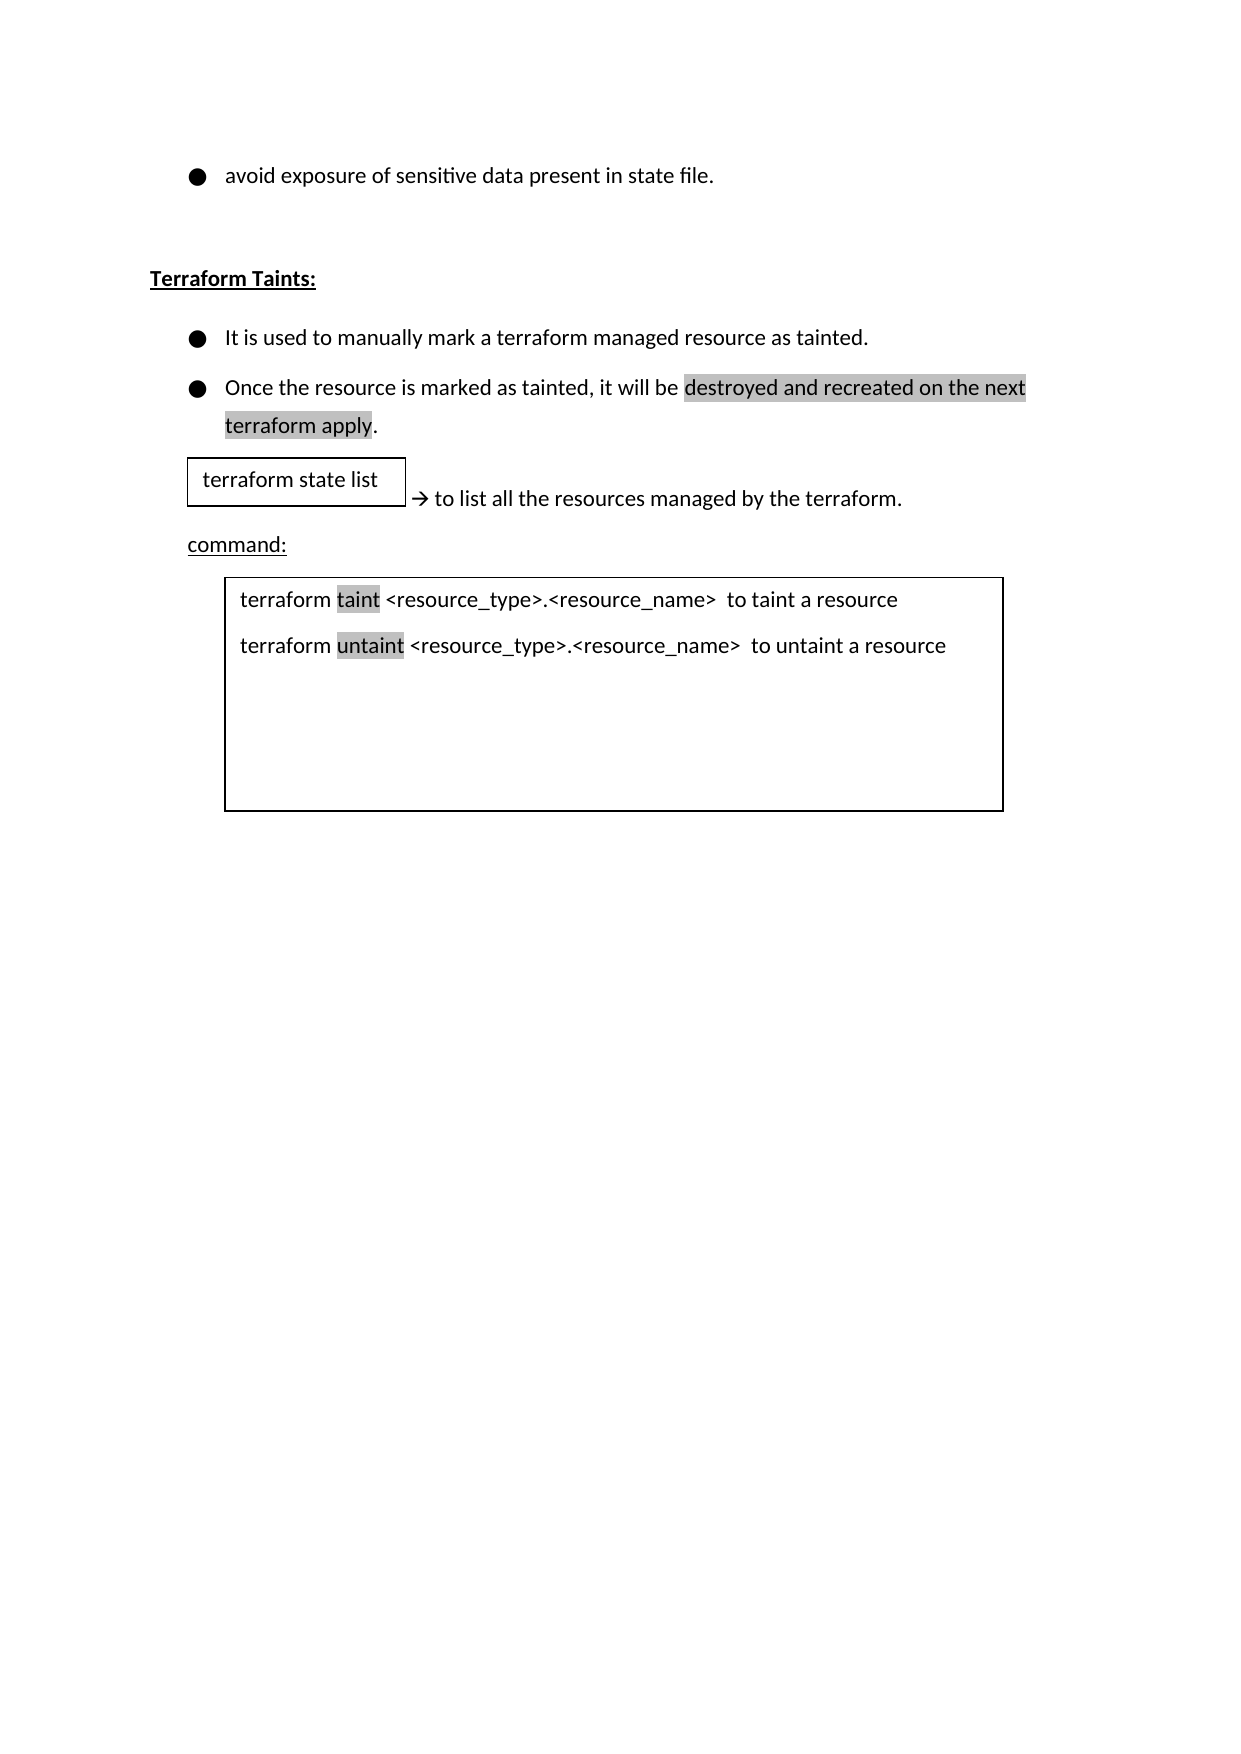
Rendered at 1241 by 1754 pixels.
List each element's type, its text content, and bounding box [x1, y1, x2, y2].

list avoid exposure of sensitive data present in state file. [187, 150, 1090, 197]
text Terraform Taints: [150, 264, 1090, 292]
text 🡪 to list all the resources managed by the terraform. [187, 458, 1090, 512]
list Once the resource is marked as tainted, it will be destroyed and recreated on the next terraform apply. [187, 362, 1090, 439]
list It is used to manually mark a terraform managed resource as tainted. [187, 311, 1090, 358]
text command: [187, 531, 1090, 559]
